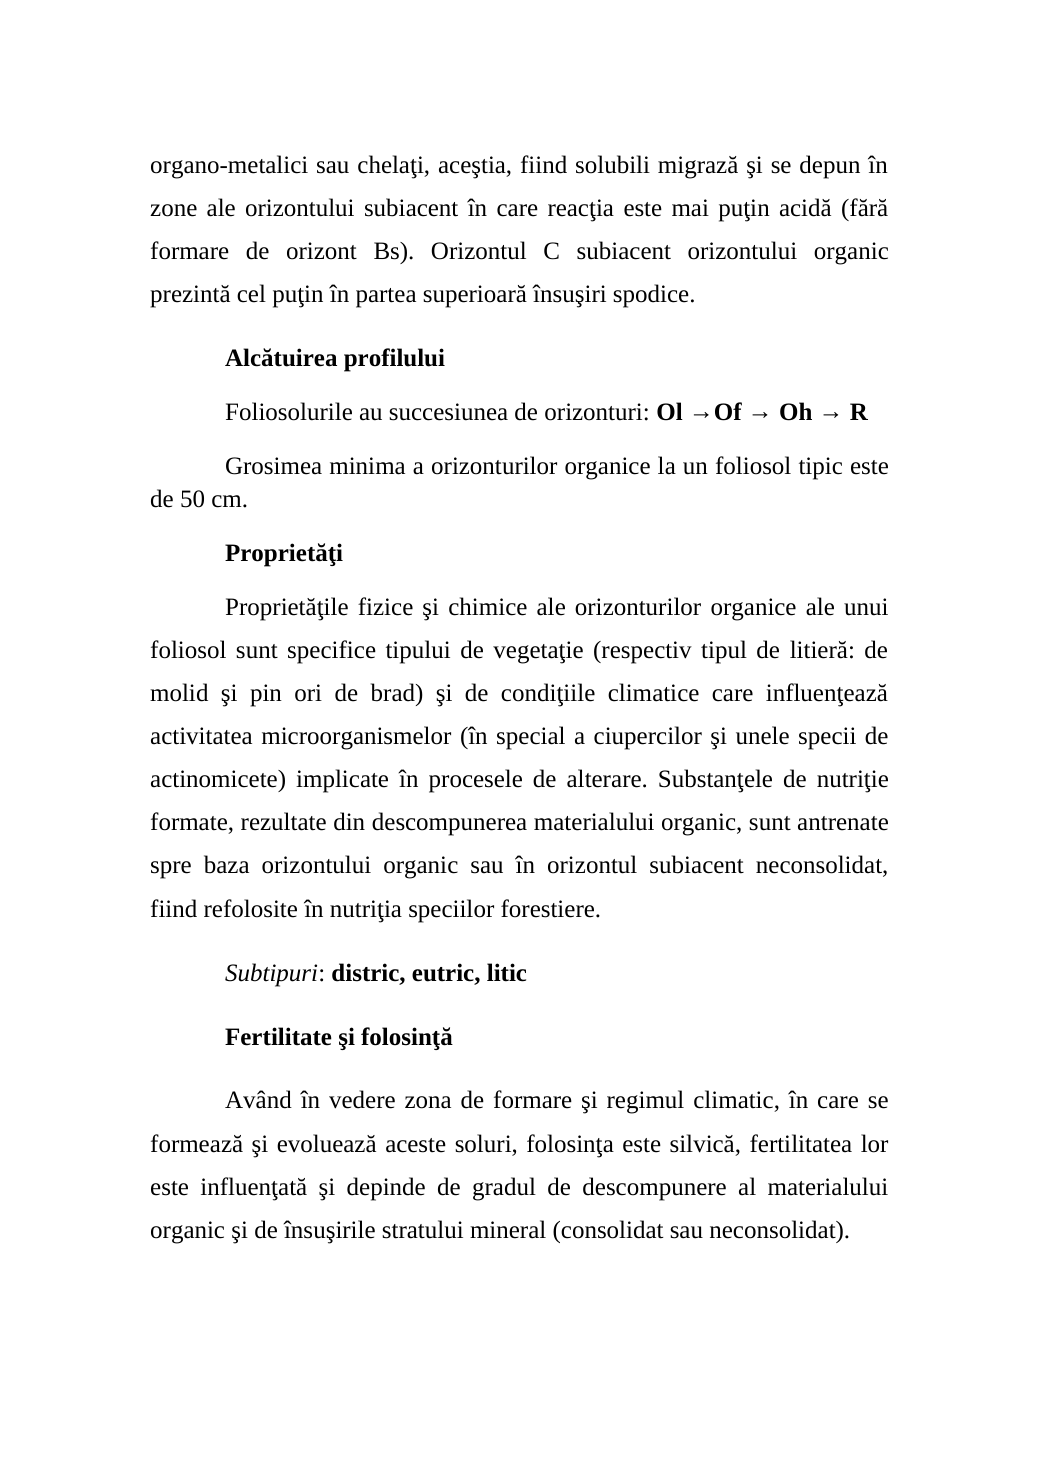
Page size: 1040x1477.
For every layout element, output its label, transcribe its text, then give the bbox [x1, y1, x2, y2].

text Grosimea minima a orizonturilor organice la un foliosol tipic este de 50 cm. [150, 451, 889, 513]
text Fertilitate şi folosinţă [150, 1022, 889, 1050]
text Proprietăţi [150, 538, 889, 567]
text Foliosolurile au succesiunea de orizonturi: Ol Of Oh R [150, 397, 889, 426]
text Proprietăţile fizice şi chimice ale orizonturilor organice ale unui foliosol sunt specifice tipului de vegetaţie (respectiv tipul de litieră: de molid şi pin ori de brad) şi de condiţiile climatice care influenţează activitatea microorganismelor (în special a ciupercilor şi unele specii de actinomicete) implicate în procesele de alterare. Substanţele de nutriţie formate, rezultate din descompunerea materialului organic, sunt antrenate spre baza orizontului organic sau în orizontul subiacent neconsolidat, fiind refolosite în nutriţia speciilor forestiere. [150, 592, 889, 922]
text Alcătuirea profilului [150, 343, 889, 372]
text Subtipuri: distric, eutric, litic [150, 958, 889, 986]
text Având în vedere zona de formare şi regimul climatic, în care se formează şi evoluează aceste soluri, folosinţa este silvică, fertilitatea lor este influenţată şi depinde de gradul de descompunere al materialului organic şi de însuşirile stratului mineral (consolidat sau neconsolidat). [150, 1086, 889, 1244]
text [150, 150, 889, 308]
